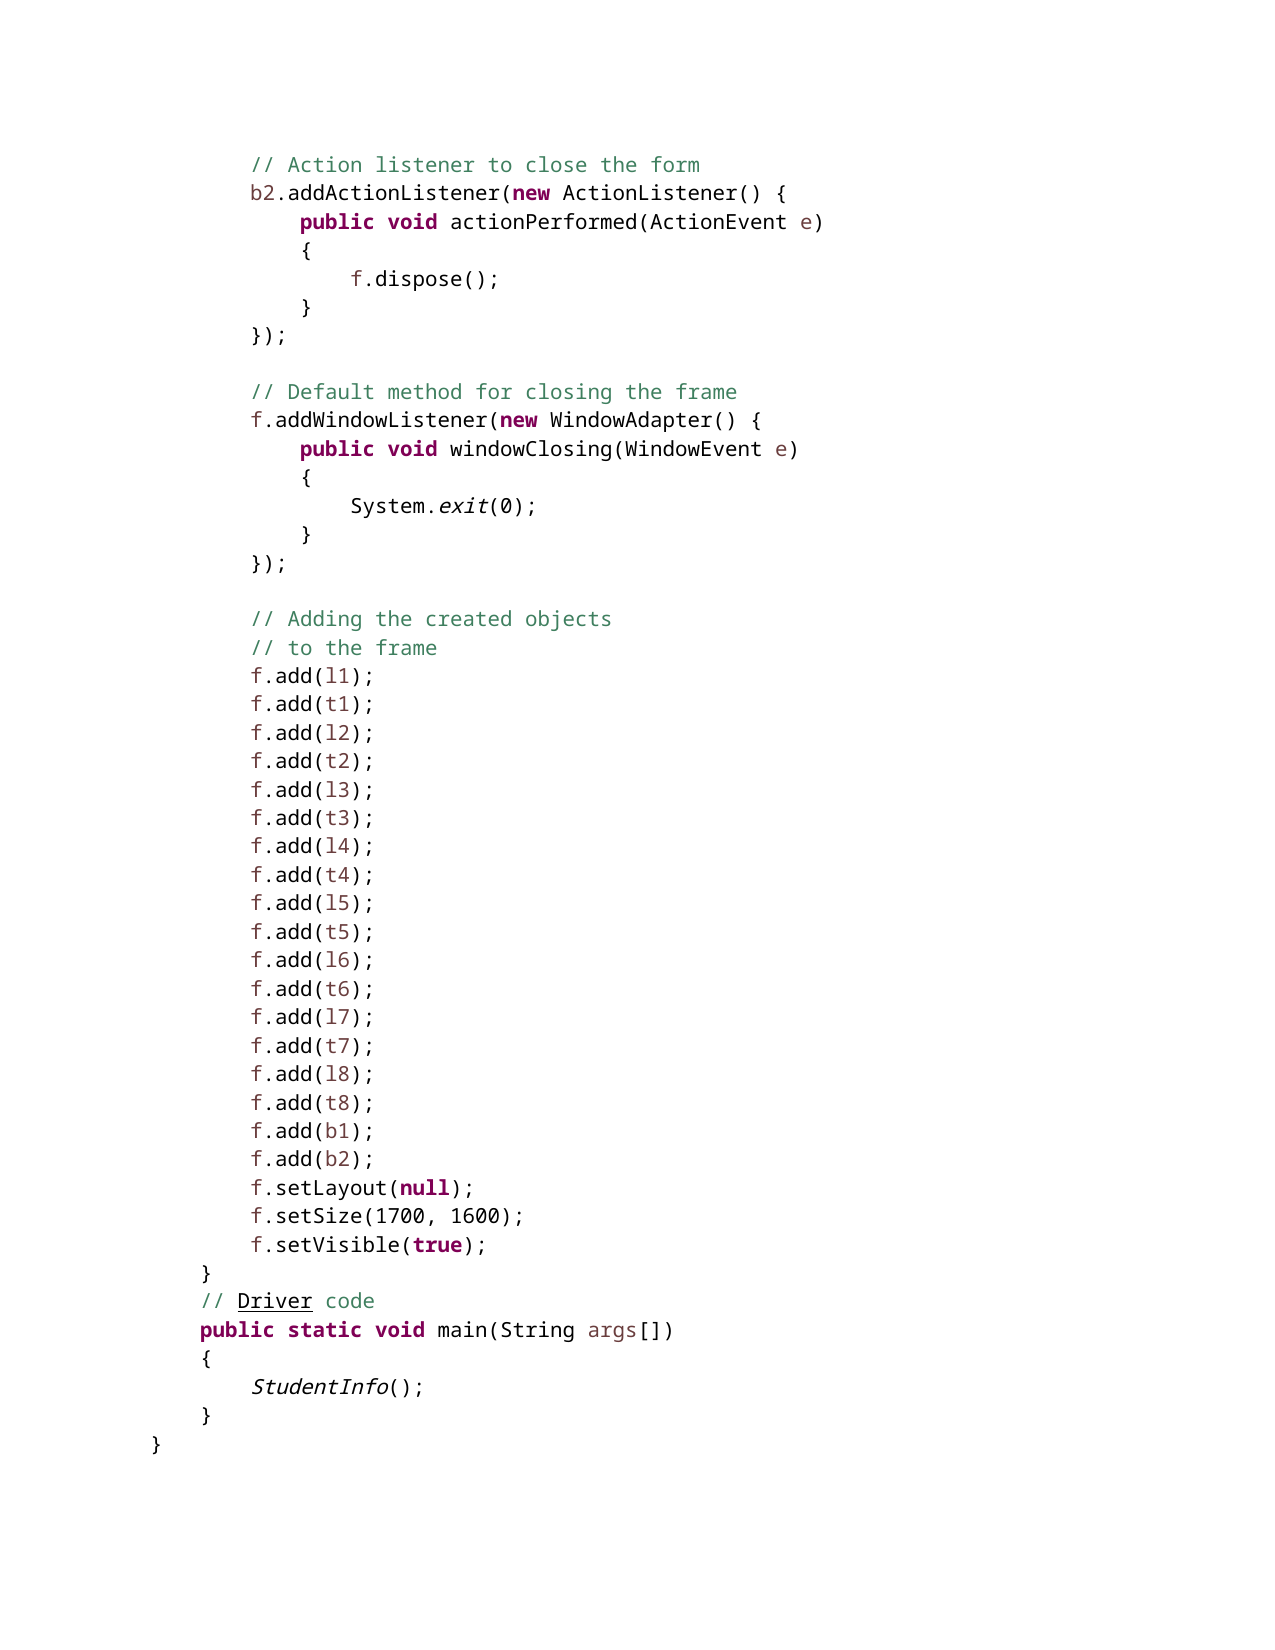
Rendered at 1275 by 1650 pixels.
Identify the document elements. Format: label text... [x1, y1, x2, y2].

text f.setSize(1700, 1600); [150, 1201, 1125, 1230]
text b2.addActionListener(new ActionListener() { [150, 178, 1125, 207]
text f.add(t8); [150, 1088, 1125, 1116]
text }); [150, 321, 1125, 349]
text } [150, 1400, 1125, 1429]
text f.setLayout(null); [150, 1173, 1125, 1201]
text { [150, 462, 1125, 491]
text } [150, 1258, 1125, 1287]
text } [150, 292, 1125, 321]
text { [150, 1343, 1125, 1372]
text f.dispose(); [150, 264, 1125, 292]
text f.addWindowListener(new WindowAdapter() { [150, 406, 1125, 434]
text f.add(t4); [150, 860, 1125, 888]
text f.add(l1); [150, 661, 1125, 689]
text StudentInfo(); [150, 1372, 1125, 1400]
text f.add(t5); [150, 917, 1125, 945]
text public static void main(String args[]) [150, 1315, 1125, 1343]
text f.add(l6); [150, 945, 1125, 974]
text System.exit(0); [150, 491, 1125, 519]
text // to the frame [150, 633, 1125, 661]
text f.add(l5); [150, 888, 1125, 917]
text public void actionPerformed(ActionEvent e) [150, 207, 1125, 235]
text f.add(t2); [150, 746, 1125, 775]
text f.add(l3); [150, 775, 1125, 803]
text { [150, 235, 1125, 264]
text f.add(l4); [150, 832, 1125, 860]
text // Action listener to close the form [150, 150, 1125, 178]
text f.add(t7); [150, 1031, 1125, 1059]
text } [150, 1429, 1125, 1457]
text } [150, 519, 1125, 548]
text f.add(l8); [150, 1059, 1125, 1088]
text f.add(b2); [150, 1144, 1125, 1173]
text f.add(b1); [150, 1116, 1125, 1144]
text f.add(l7); [150, 1002, 1125, 1031]
text // Driver code [150, 1287, 1125, 1315]
text }); [150, 548, 1125, 576]
text // Default method for closing the frame [150, 377, 1125, 406]
text f.add(t3); [150, 803, 1125, 832]
text f.add(t6); [150, 974, 1125, 1002]
text f.add(t1); [150, 689, 1125, 718]
text f.add(l2); [150, 718, 1125, 746]
text f.setVisible(true); [150, 1230, 1125, 1258]
text // Adding the created objects [150, 604, 1125, 633]
text public void windowClosing(WindowEvent e) [150, 434, 1125, 462]
